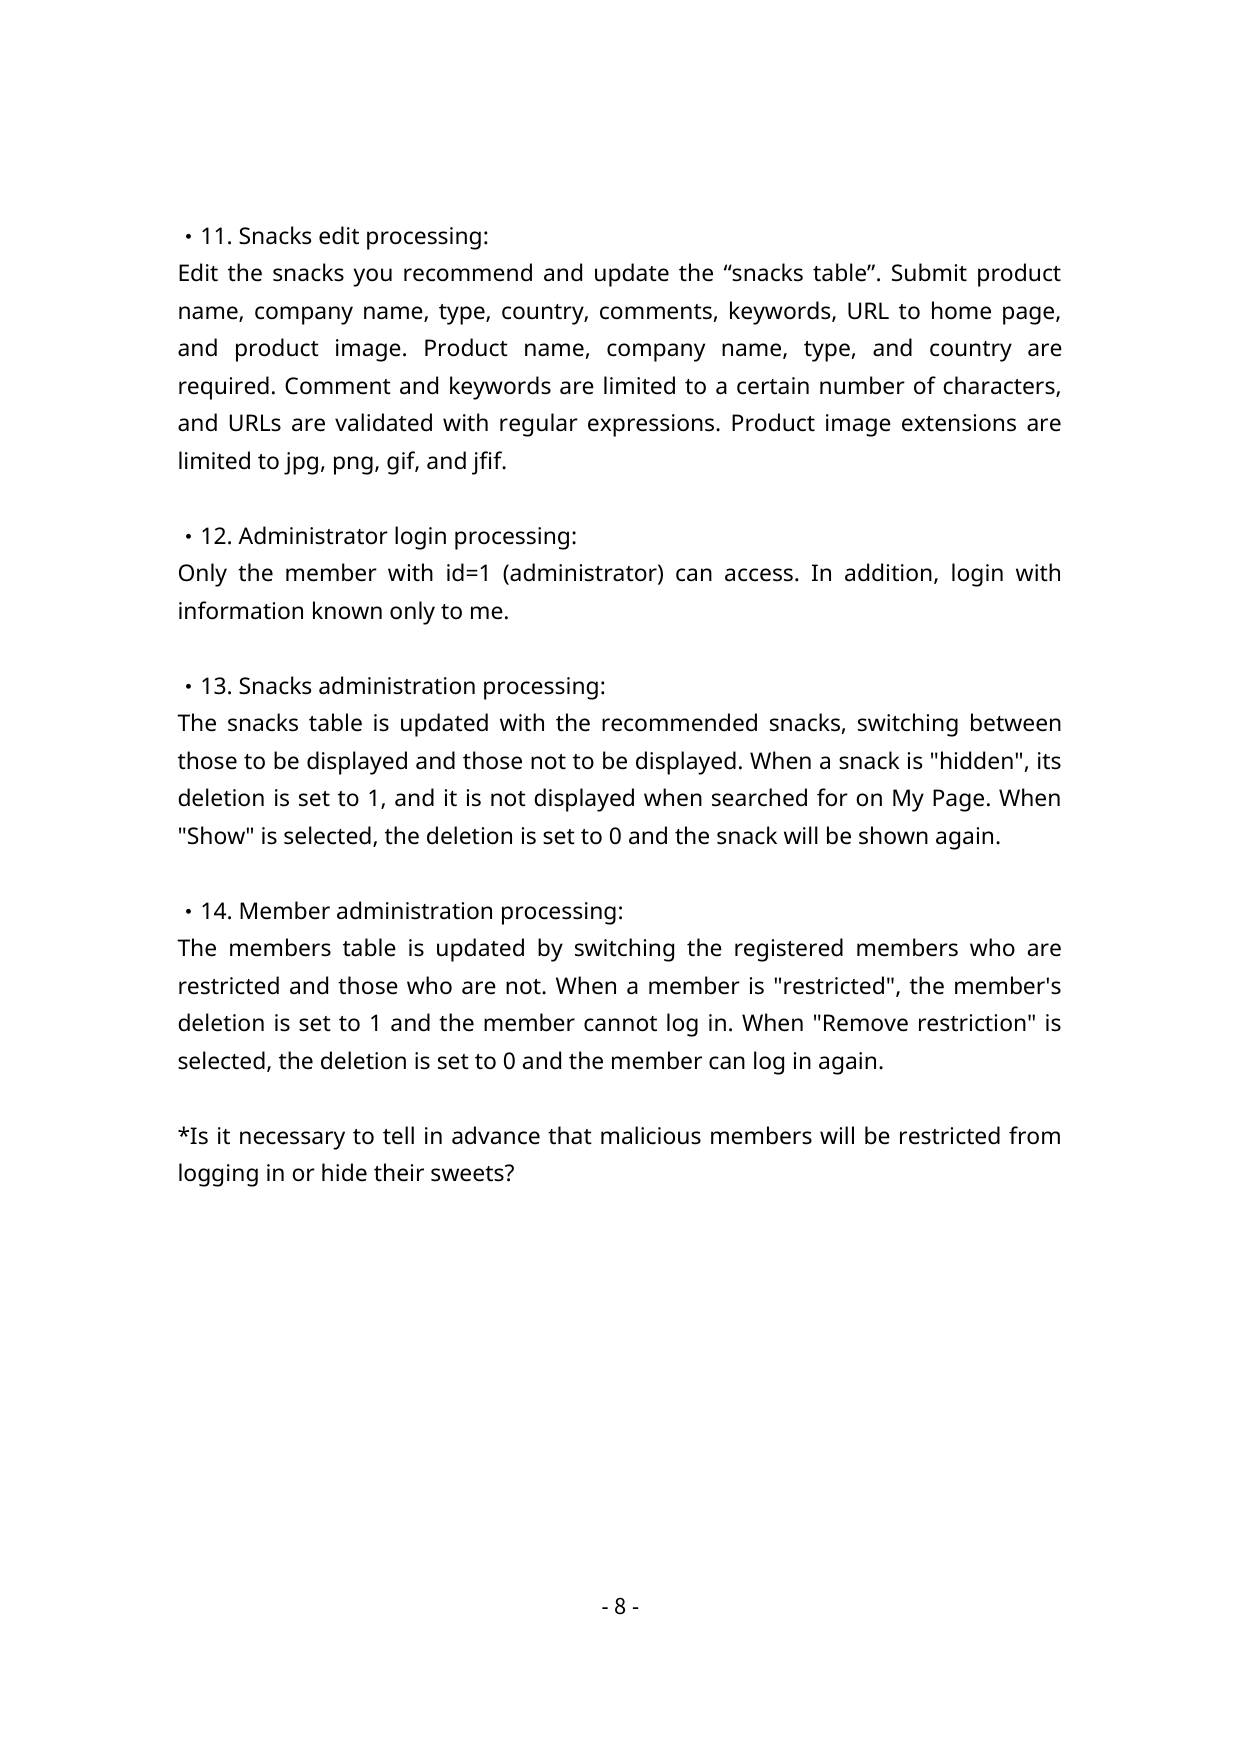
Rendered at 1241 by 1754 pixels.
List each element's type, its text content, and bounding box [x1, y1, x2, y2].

text Edit the snacks you recommend and update the “snacks table”. Submit product name, company name, type, country, comments, keywords, URL to home page, and product image. Product name, company name, type, and country are required. Comment and keywords are limited to a certain number of characters, and URLs are validated with regular expressions. Product image extensions are limited to jpg, png, gif, and jfif. [177, 254, 1063, 479]
text ・14. Member administration processing: [177, 892, 1063, 929]
text The members table is updated by switching the registered members who are restricted and those who are not. When a member is "restricted", the member's deletion is set to 1 and the member cannot log in. When "Remove restriction" is selected, the deletion is set to 0 and the member can log in again. [177, 929, 1063, 1079]
text ・13. Snacks administration processing: [177, 667, 1063, 704]
text Only the member with id=1 (administrator) can access. In addition, login with information known only to me. [177, 554, 1063, 629]
text ・12. Administrator login processing: [177, 517, 1063, 554]
text The snacks table is updated with the recommended snacks, switching between those to be displayed and those not to be displayed. When a snack is "hidden", its deletion is set to 1, and it is not displayed when searched for on My Page. When "Show" is selected, the deletion is set to 0 and the snack will be shown again. [177, 704, 1063, 854]
text *Is it necessary to tell in advance that malicious members will be restricted from logging in or hide their sweets? [177, 1117, 1063, 1192]
text ・11. Snacks edit processing: [177, 217, 1063, 254]
